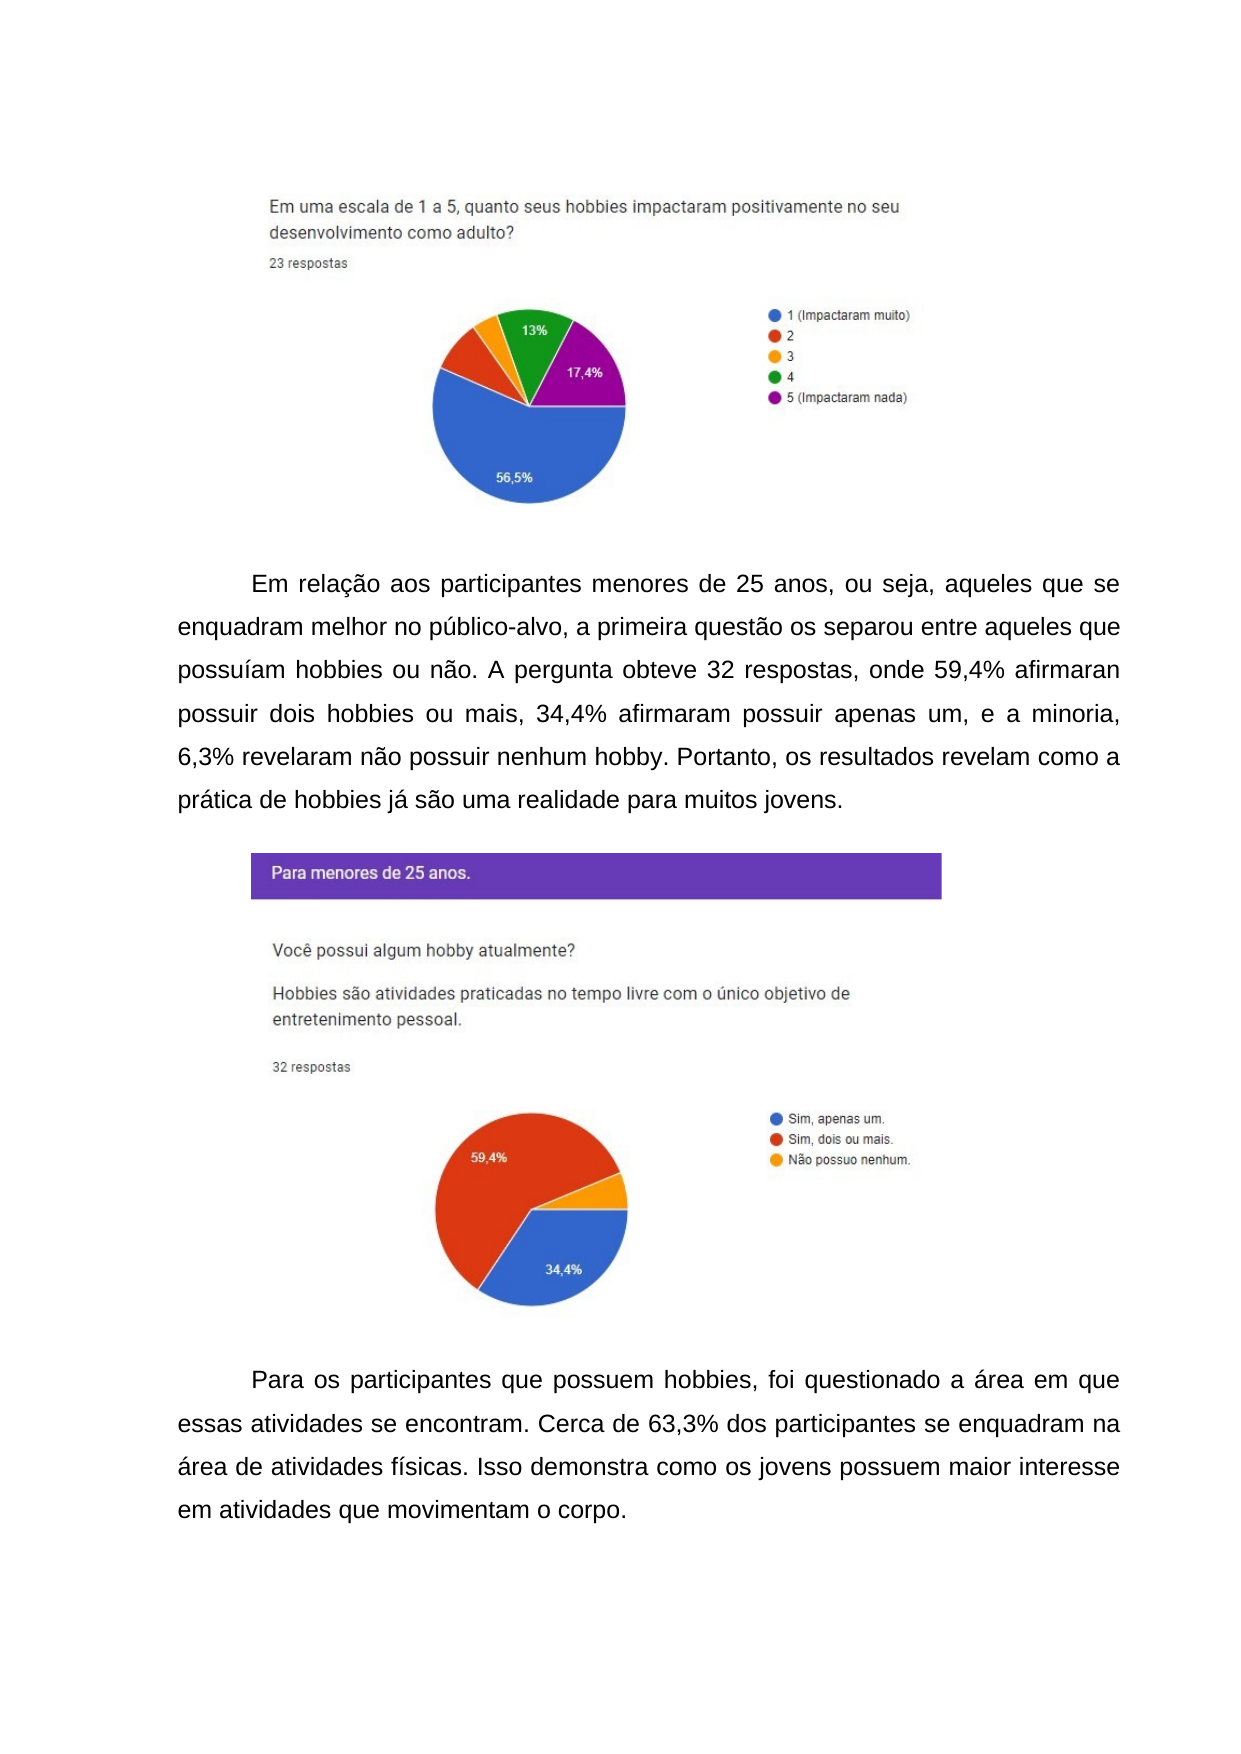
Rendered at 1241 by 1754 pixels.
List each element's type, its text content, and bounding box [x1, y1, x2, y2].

text Em relação aos participantes menores de 25 anos, ou seja, aqueles que se enquadram melhor no público-alvo, a primeira questão os separou entre aqueles que possuíam hobbies ou não. A pergunta obteve 32 respostas, onde 59,4% afirmaran possuir dois hobbies ou mais, 34,4% afirmaram possuir apenas um, e a minoria, 6,3% revelaram não possuir nenhum hobby. Portanto, os resultados revelam como a prática de hobbies já são uma realidade para muitos jovens. [177, 569, 1122, 814]
picture [251, 853, 942, 1327]
picture [251, 177, 942, 531]
text Para os participantes que possuem hobbies, foi questionado a área em que essas atividades se encontram. Cerca de 63,3% dos participantes se enquadram na área de atividades físicas. Isso demonstra como os jovens possuem maior interesse em atividades que movimentam o corpo. [177, 1365, 1122, 1523]
